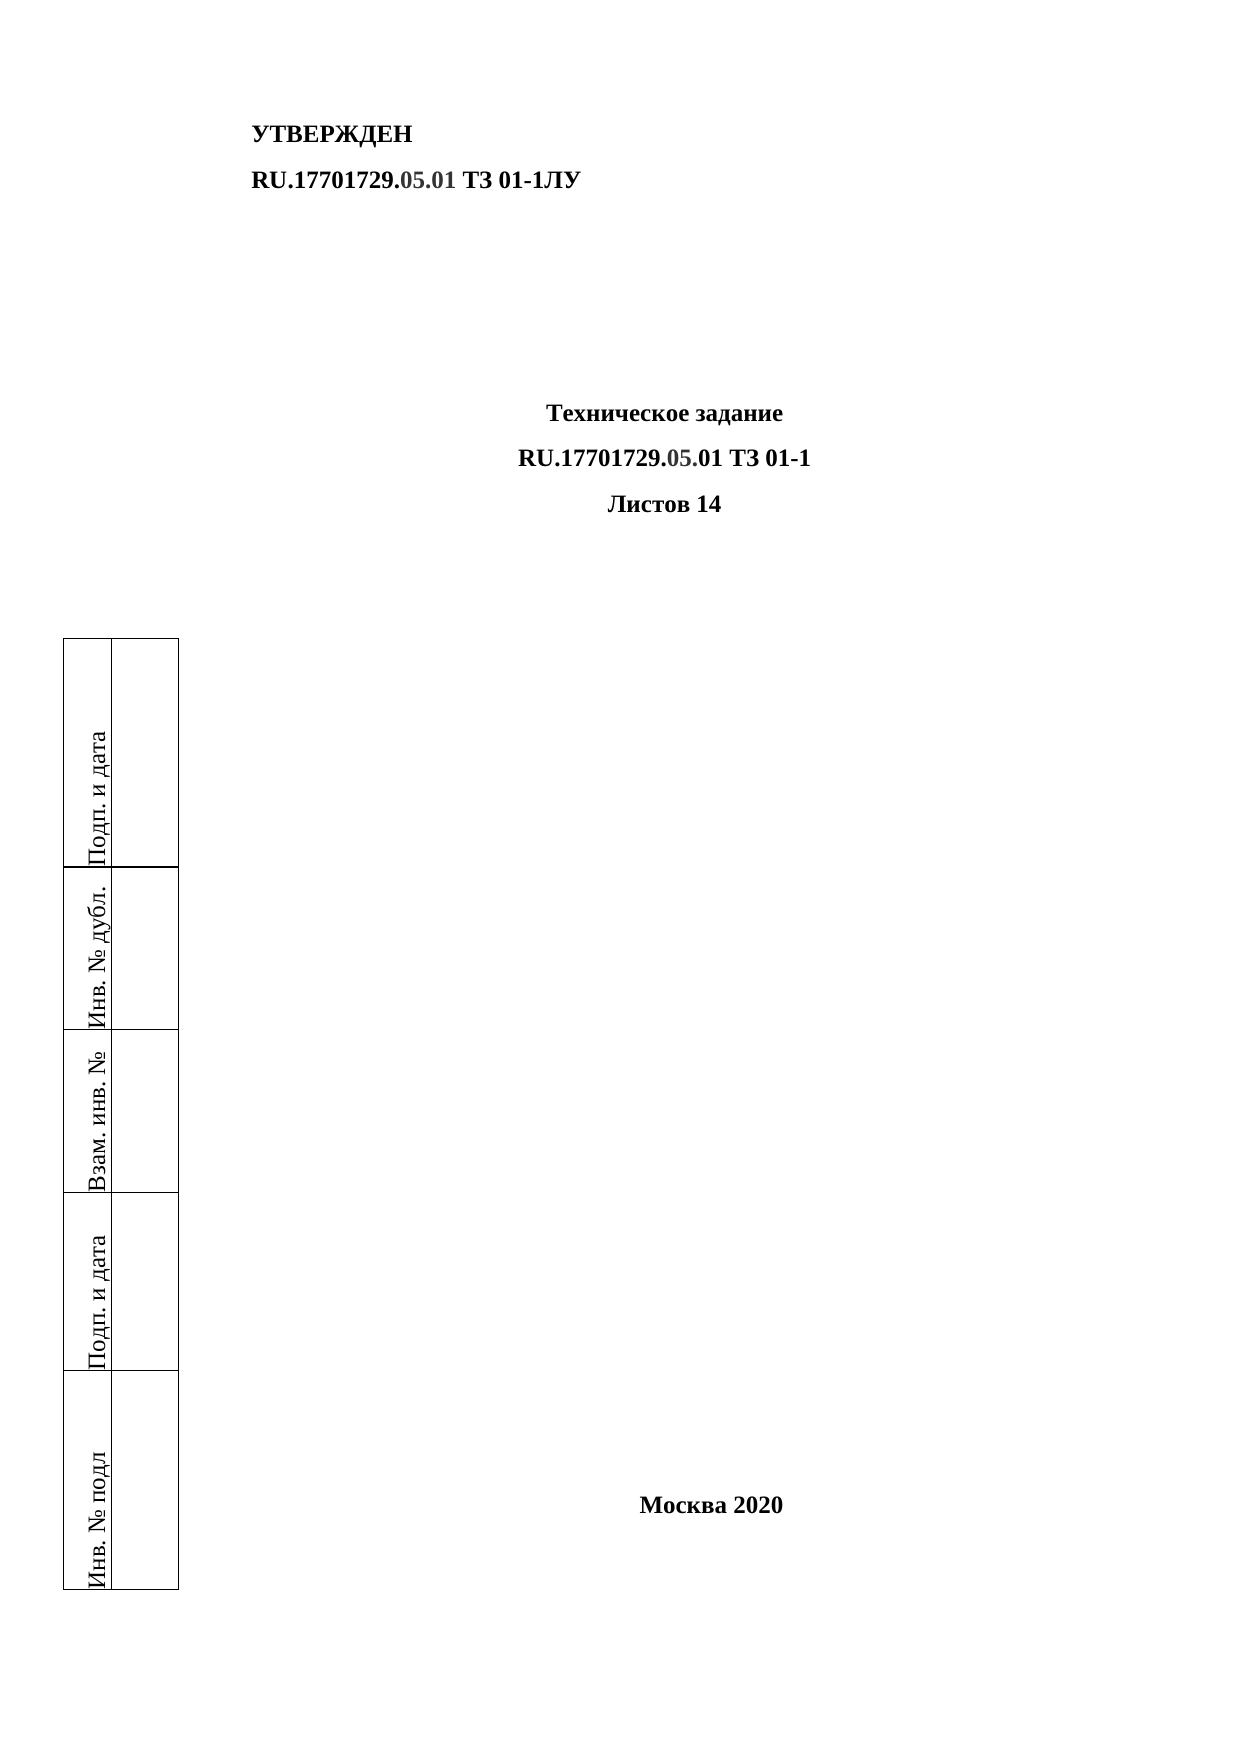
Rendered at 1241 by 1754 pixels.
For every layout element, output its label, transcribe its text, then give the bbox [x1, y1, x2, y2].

text Техническое задание [177, 398, 1152, 427]
table_cell [112, 1030, 178, 1192]
table_header [112, 639, 178, 866]
table_cell [112, 868, 178, 1029]
table_header Подп. и дата [64, 639, 111, 866]
text RU.17701729.05.01 ТЗ 01-1 [177, 443, 1152, 472]
table_cell [112, 1193, 178, 1370]
table_cell [112, 1371, 178, 1589]
text RU.17701729.05.01 ТЗ 01-1ЛУ [177, 165, 400, 193]
text Листов 14 [177, 489, 1152, 518]
text УТВЕРЖДЕН [177, 119, 1152, 148]
table_cell Взам. инв. № [64, 1030, 111, 1192]
text RU.17701729.05.01 ТЗ 01-1ЛУ [456, 165, 1152, 193]
text Москва 2020 [179, 1490, 1152, 1519]
table_cell Подп. и дата [64, 1193, 111, 1370]
table_cell Инв. № подл [64, 1371, 111, 1589]
table_cell Инв. № дубл. [64, 868, 111, 1029]
